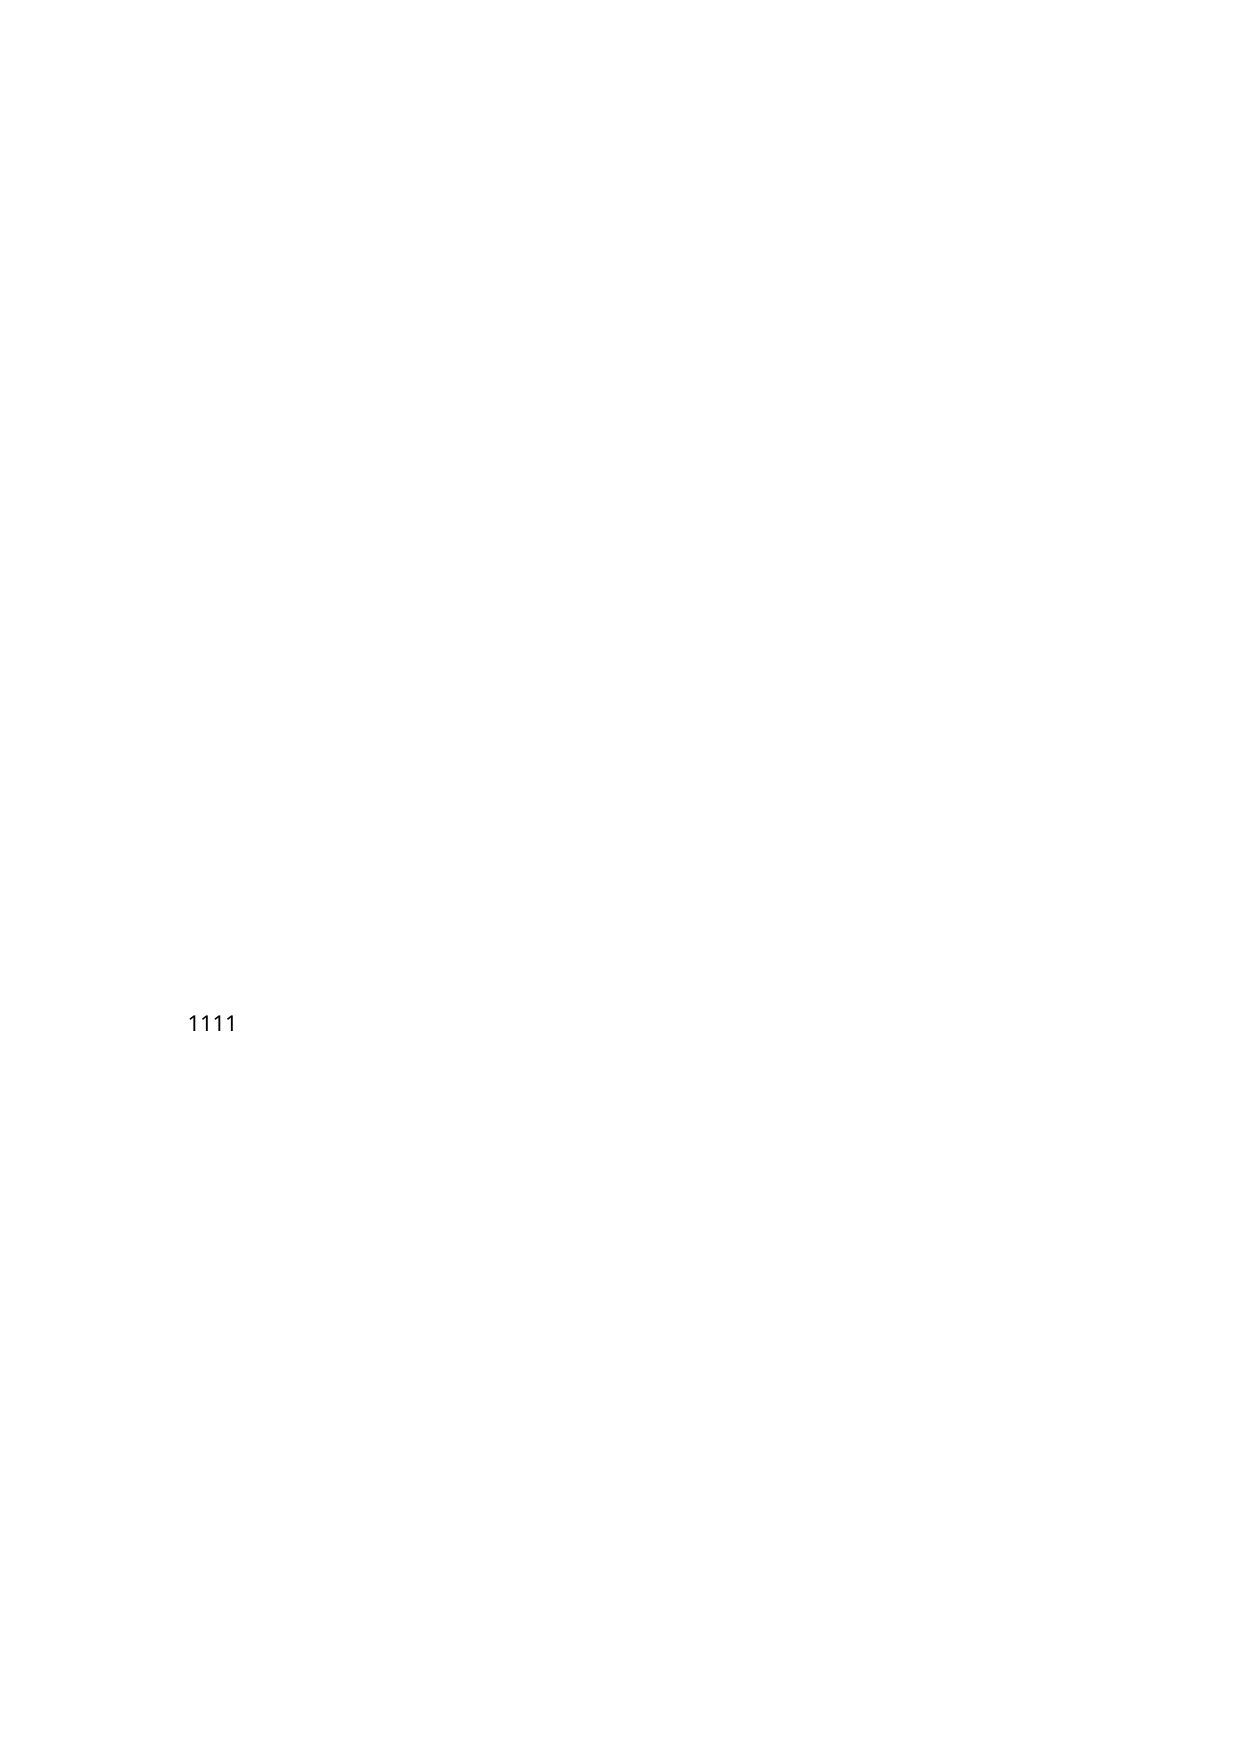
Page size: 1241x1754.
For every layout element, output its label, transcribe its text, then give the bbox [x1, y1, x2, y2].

text 1111 [187, 1007, 1053, 1039]
